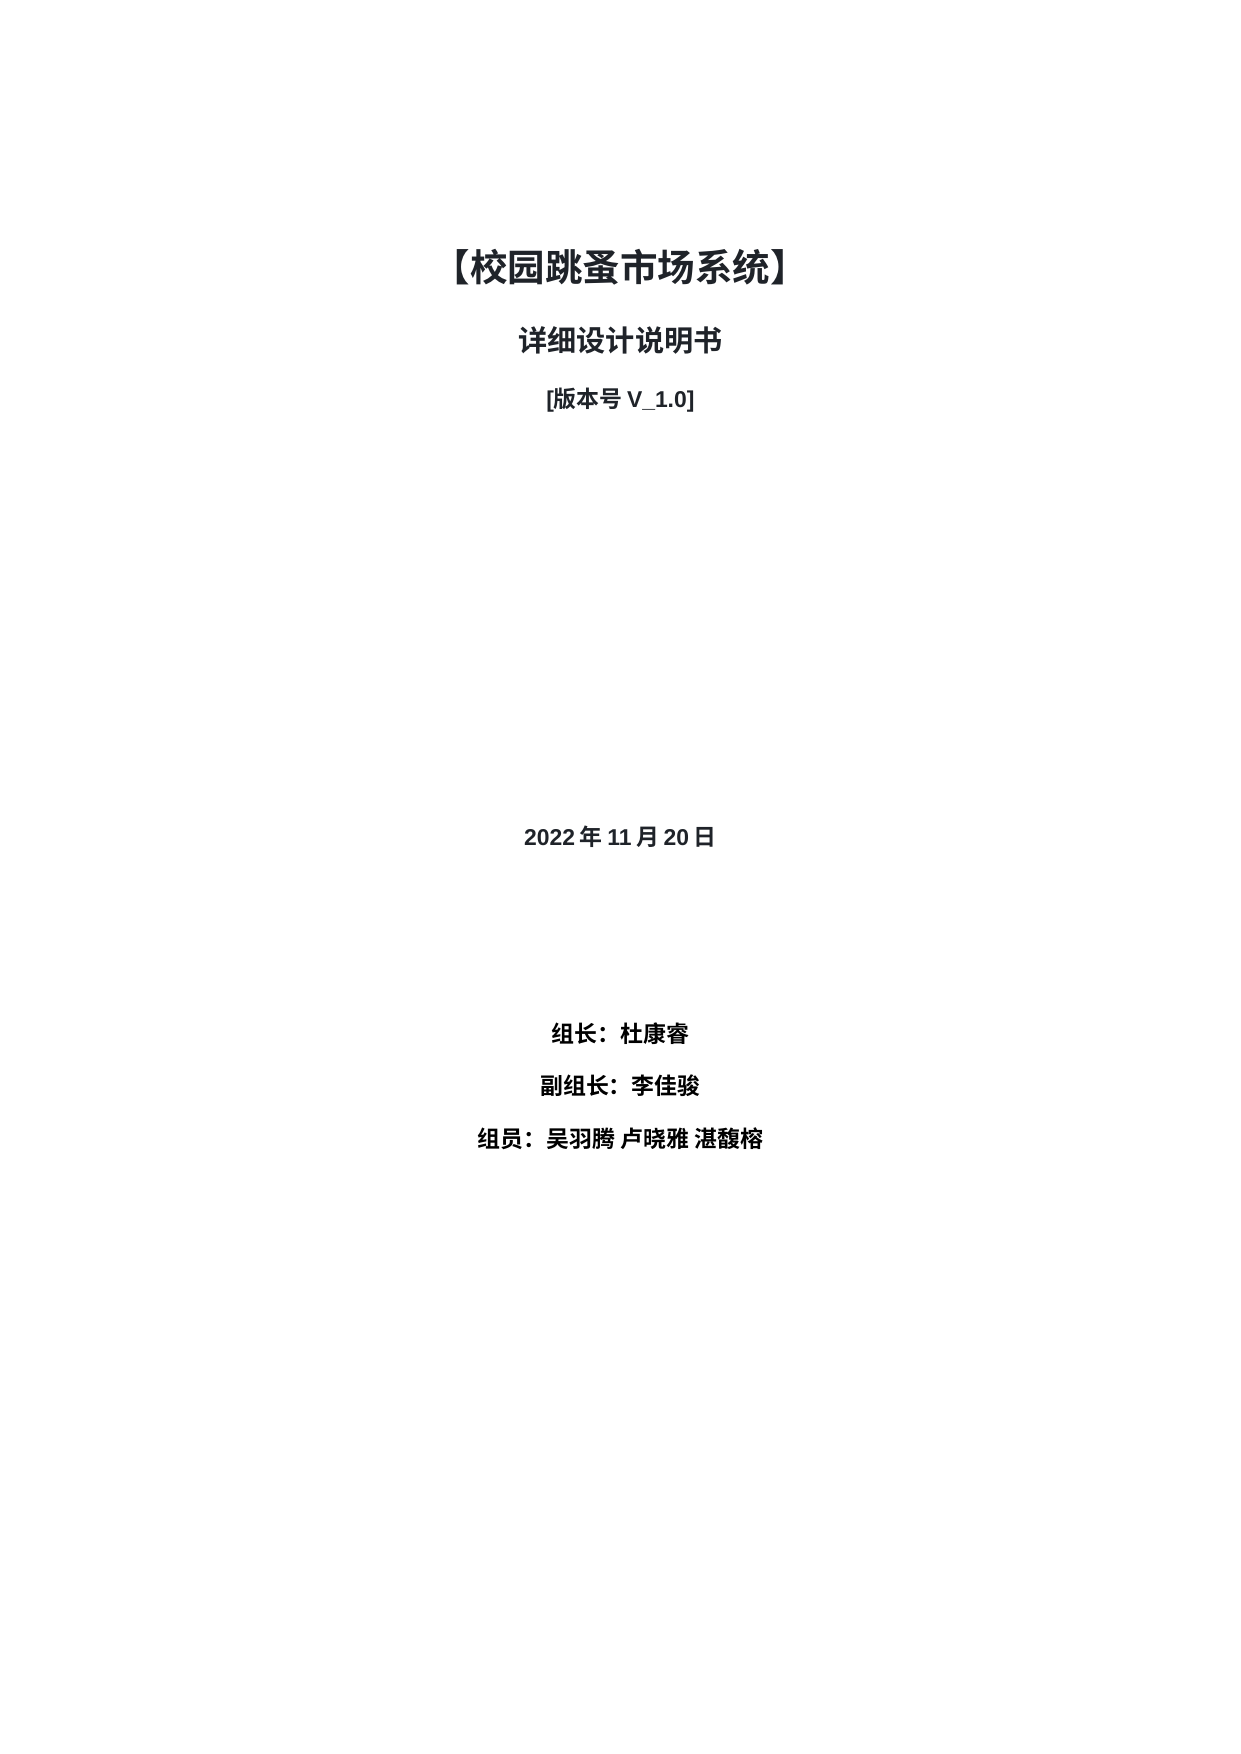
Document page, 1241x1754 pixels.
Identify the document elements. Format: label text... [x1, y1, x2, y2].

text 组员：吴羽腾 卢晓雅 湛馥榕 [187, 1120, 1053, 1154]
text [版本号V_1.0] [187, 381, 1053, 414]
text 2022年11月20日 [187, 819, 1053, 852]
text 【校园跳蚤市场系统】 [187, 238, 1053, 292]
text 副组长：李佳骏 [187, 1068, 1053, 1101]
text 详细设计说明书 [187, 317, 1053, 360]
text 组长：杜康睿 [187, 1016, 1053, 1049]
